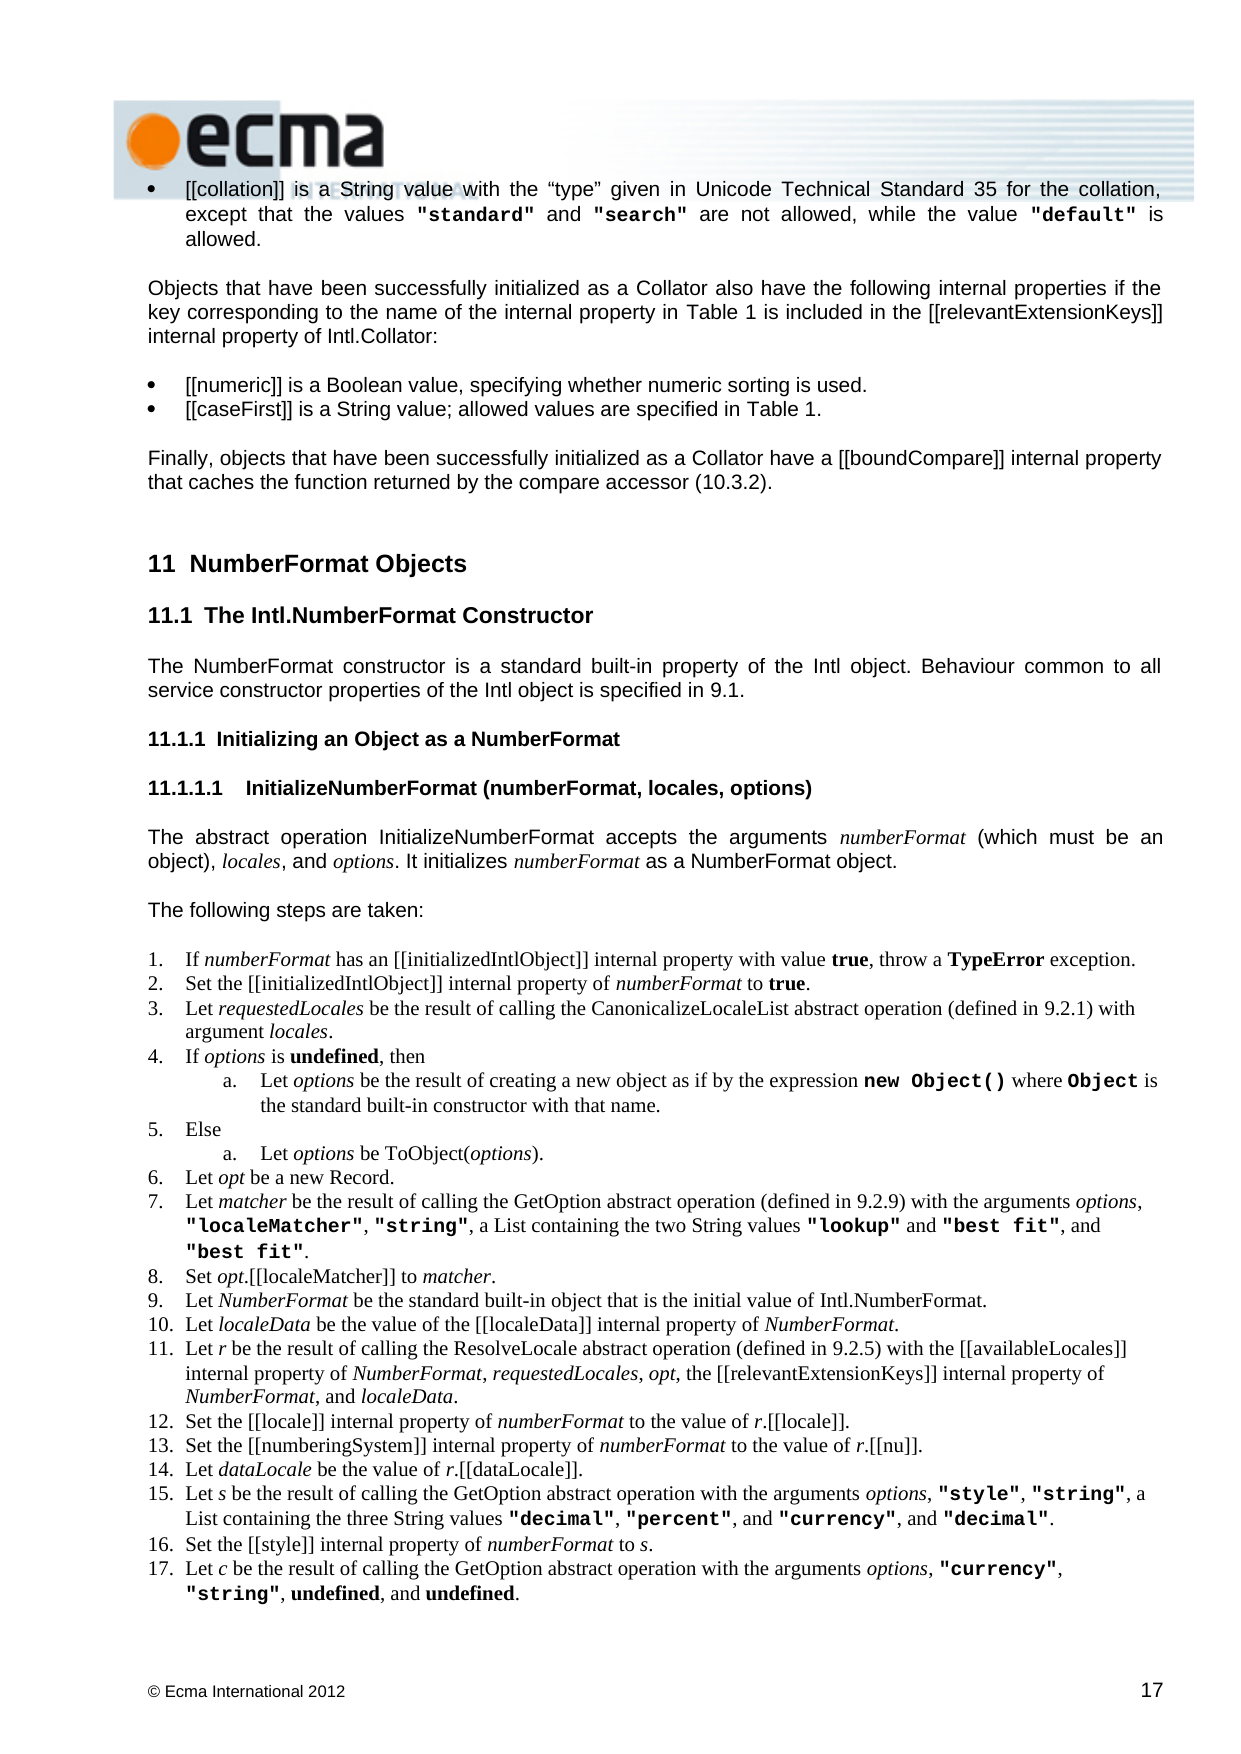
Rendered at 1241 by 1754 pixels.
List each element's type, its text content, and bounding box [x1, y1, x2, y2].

list Let options be the result of creating a new object as if by the expression new Object() where Object is the standard built-in constructor with that name. [223, 1068, 1163, 1117]
list If options is undefined, then [148, 1043, 1163, 1068]
list Let c be the result of calling the GetOption abstract operation with the arguments options, "currency", "string", undefined, and undefined. [148, 1556, 1163, 1606]
subtitle Initializing an Object as a NumberFormat [148, 727, 1163, 751]
list Set the [[locale]] internal property of numberFormat to the value of r.[[locale]]. [148, 1408, 1163, 1433]
list Else [148, 1117, 1163, 1141]
text The following steps are taken: [148, 898, 1163, 922]
list [[numeric]] is a Boolean value, specifying whether numeric sorting is used. [148, 373, 1163, 397]
list Let matcher be the result of calling the GetOption abstract operation (defined in 9.2.9) with the arguments options, "localeMatcher", "string", a List containing the two String values "lookup" and "best fit", and "best fit". [148, 1189, 1163, 1264]
list Let opt be a new Record. [148, 1165, 1163, 1189]
list Let requestedLocales be the result of calling the CanonicalizeLocaleList abstract operation (defined in 9.2.1) with argument locales. [148, 995, 1163, 1043]
list Let dataLocale be the value of r.[[dataLocale]]. [148, 1457, 1163, 1481]
text The NumberFormat constructor is a standard built-in property of the Intl object. Behaviour common to all service constructor properties of the Intl object is specified in 9.1. [148, 654, 1163, 702]
text Finally, objects that have been successfully initialized as a Collator have a [[boundCompare]] internal property that caches the function returned by the compare accessor (10.3.2). [148, 446, 1163, 494]
subtitle NumberFormat Objects [148, 550, 1163, 578]
list Let r be the result of calling the ResolveLocale abstract operation (defined in 9.2.5) with the [[availableLocales]] internal property of NumberFormat, requestedLocales, opt, the [[relevantExtensionKeys]] internal property of NumberFormat, and localeData. [148, 1336, 1163, 1408]
list Set the [[numberingSystem]] internal property of numberFormat to the value of r.[[nu]]. [148, 1433, 1163, 1457]
list Let localeData be the value of the [[localeData]] internal property of NumberFormat. [148, 1312, 1163, 1336]
subtitle The Intl.NumberFormat Constructor [148, 603, 1163, 629]
list Set opt.[[localeMatcher]] to matcher. [148, 1264, 1163, 1288]
list Let options be ToObject(options). [223, 1141, 1163, 1165]
text The abstract operation InitializeNumberFormat accepts the arguments numberFormat (which must be an object), locales, and options. It initializes numberFormat as a NumberFormat object. [148, 825, 1163, 873]
list Set the [[initializedIntlObject]] internal property of numberFormat to true. [148, 971, 1163, 995]
list Let NumberFormat be the standard built-in object that is the initial value of Intl.NumberFormat. [148, 1288, 1163, 1312]
list Let s be the result of calling the GetOption abstract operation with the arguments options, "style", "string", a List containing the three String values "decimal", "percent", and "currency", and "decimal". [148, 1481, 1163, 1532]
text Objects that have been successfully initialized as a Collator also have the following internal properties if the key corresponding to the name of the internal property in Table 1 is included in the [[relevantExtensionKeys]] internal property of Intl.Collator: [148, 276, 1163, 348]
list Set the [[style]] internal property of numberFormat to s. [148, 1532, 1163, 1556]
list If numberFormat has an [[initializedIntlObject]] internal property with value true, throw a TypeError exception. [148, 947, 1163, 971]
list [[collation]] is a String value with the “type” given in Unicode Technical Standard 35 for the collation, except that the values "standard" and "search" are not allowed, while the value "default" is allowed. [148, 177, 1163, 251]
list [[caseFirst]] is a String value; allowed values are specified in Table 1. [148, 397, 1163, 421]
subtitle InitializeNumberFormat (numberFormat, locales, options) [148, 776, 1163, 800]
picture [113, 99, 1195, 202]
